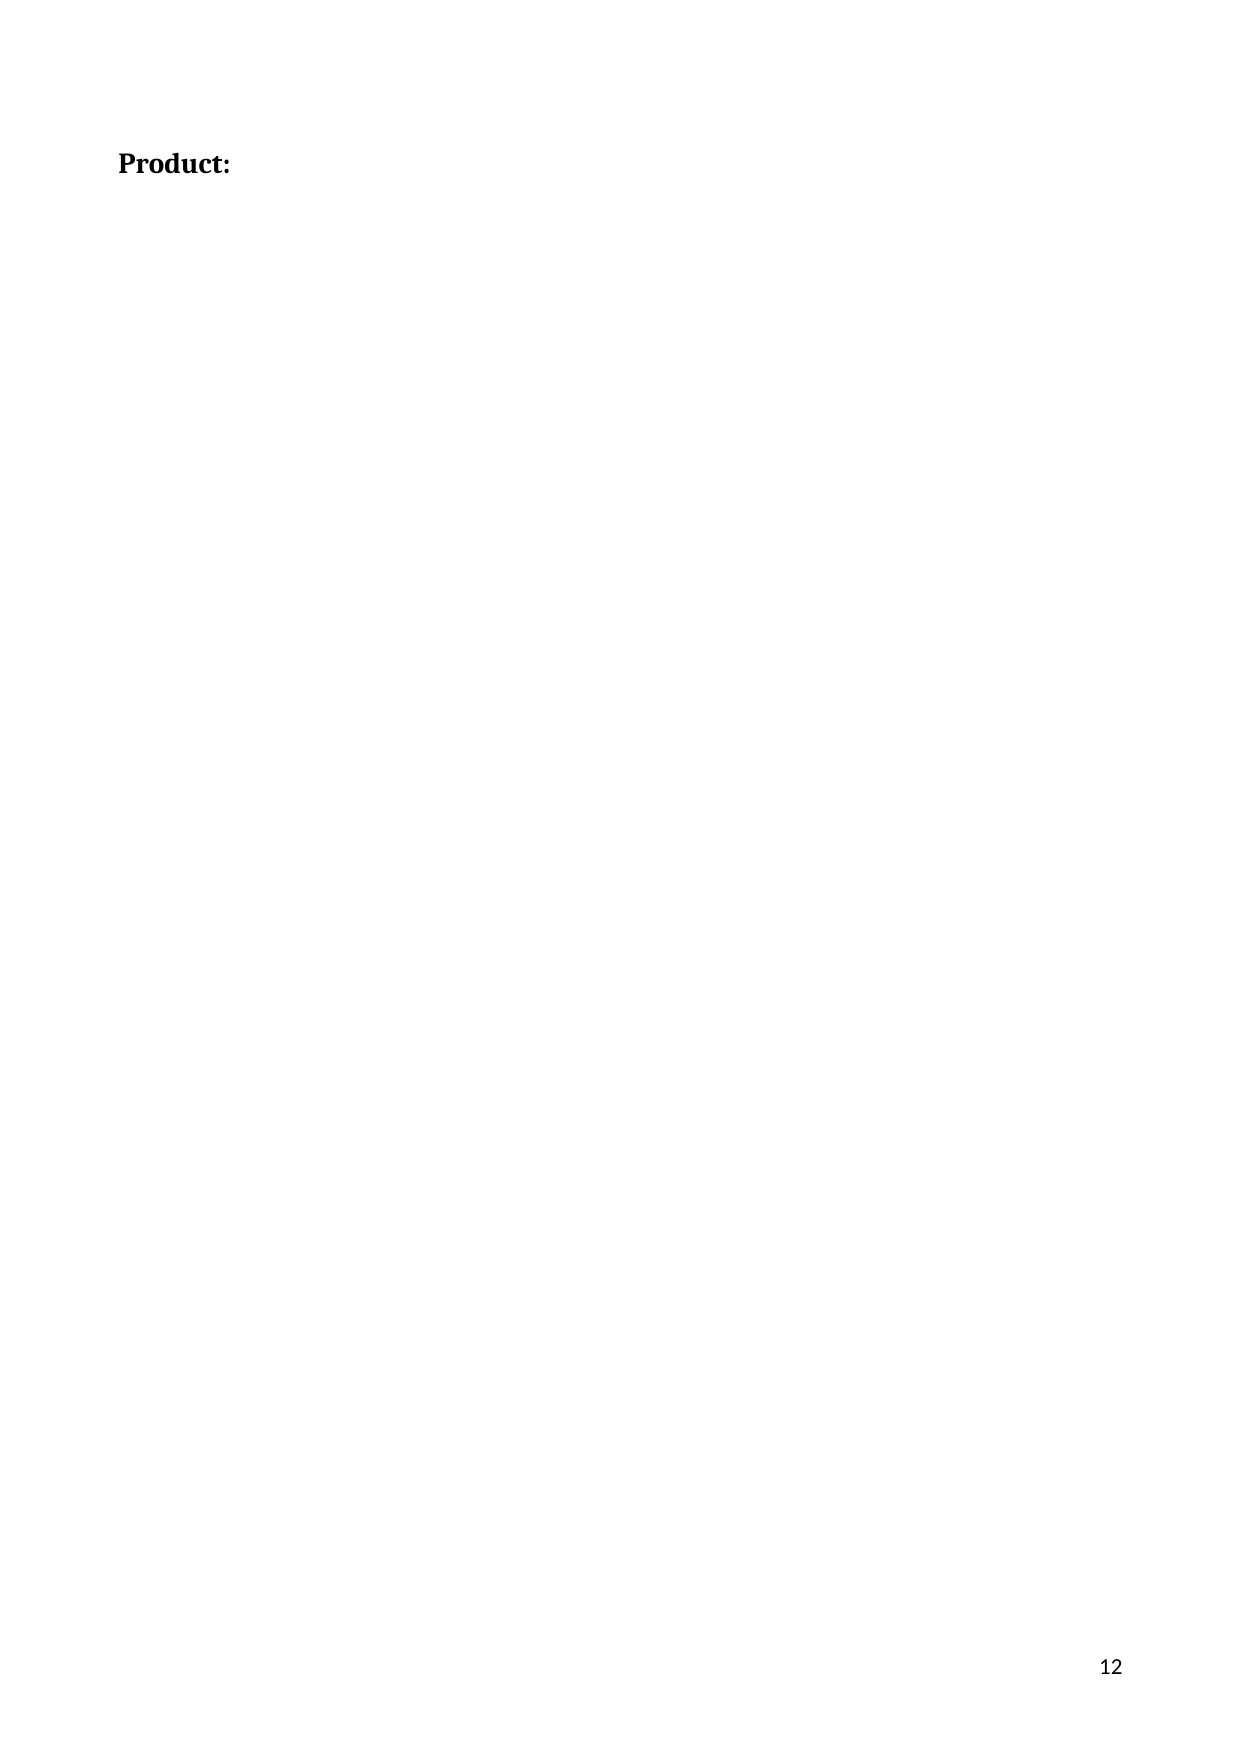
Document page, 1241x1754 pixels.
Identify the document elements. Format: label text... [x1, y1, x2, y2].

text Product: [118, 148, 1122, 181]
